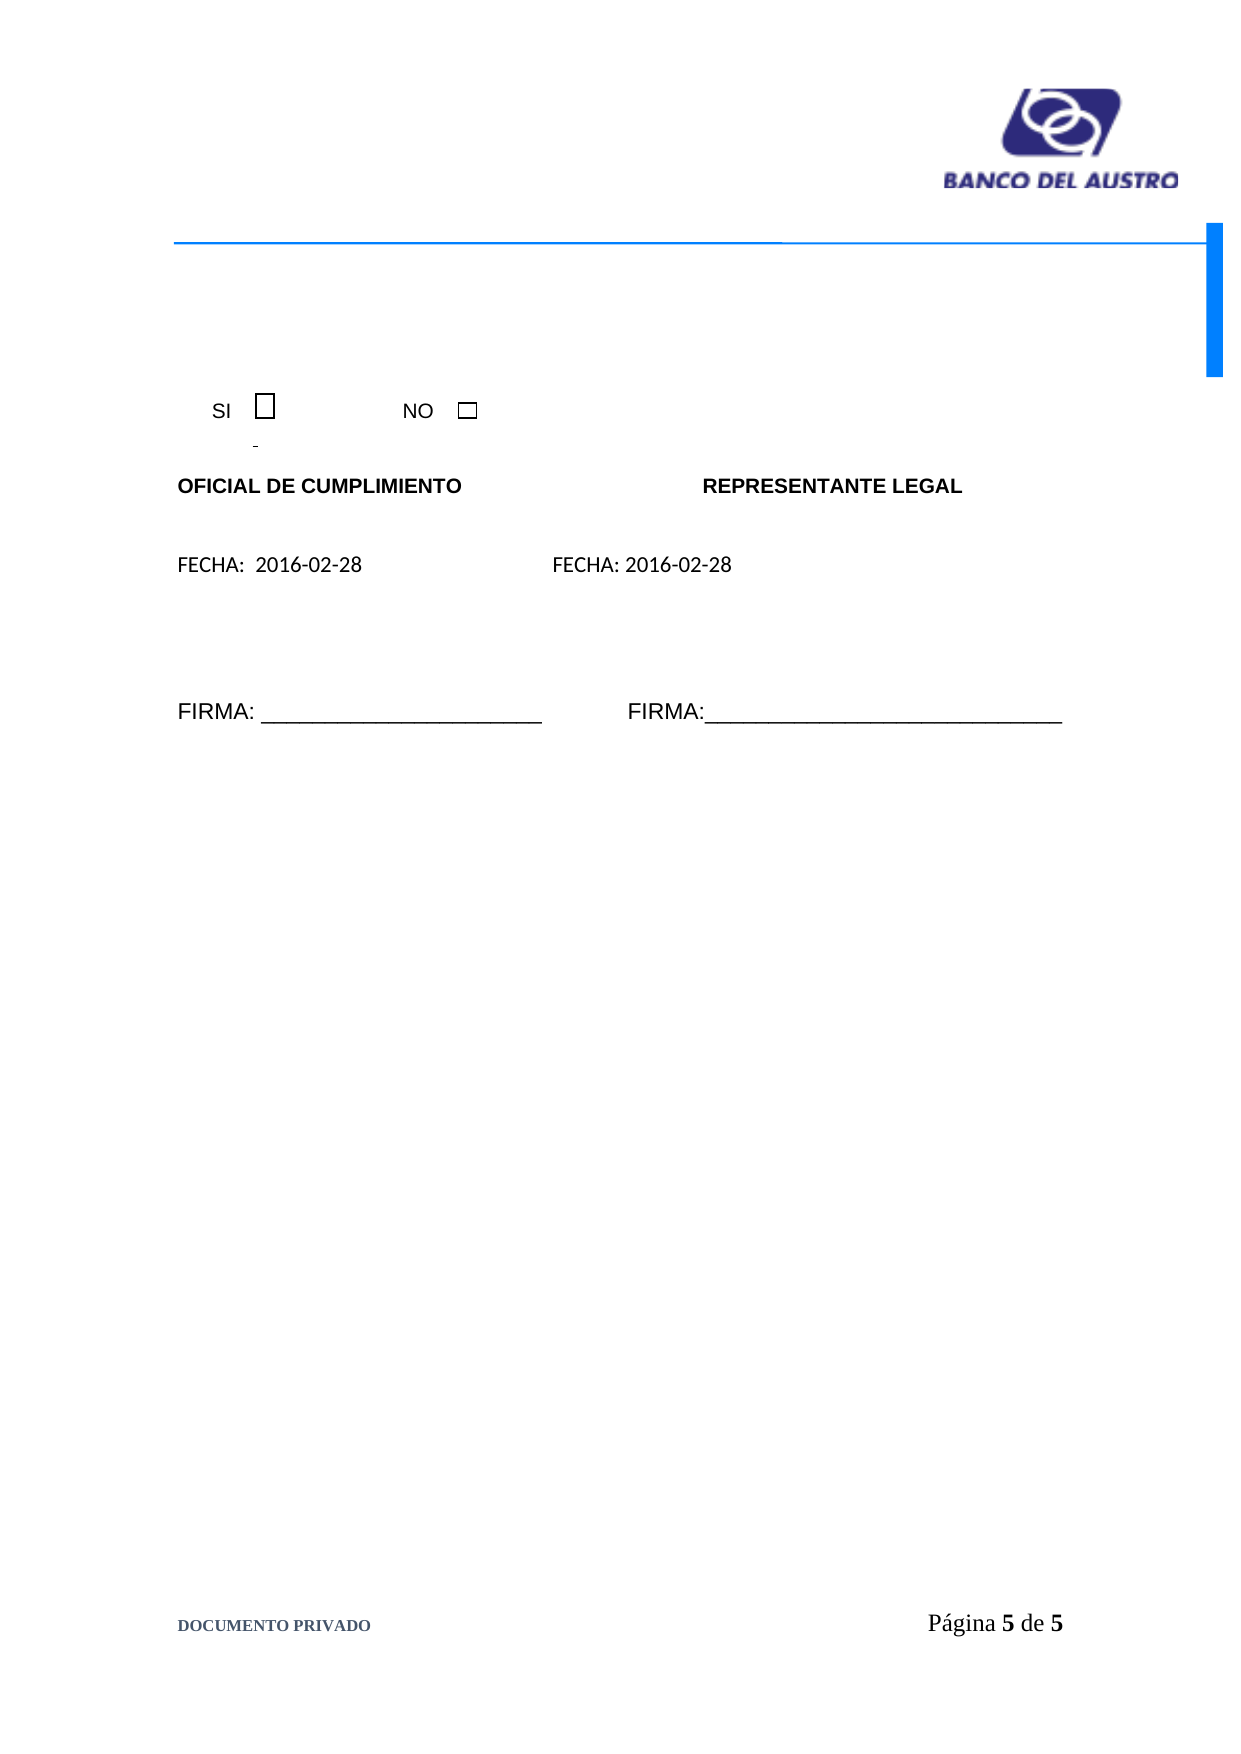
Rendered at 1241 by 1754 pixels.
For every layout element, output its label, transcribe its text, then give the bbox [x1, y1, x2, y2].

text OFICIAL DE CUMPLIMIENTO REPRESENTANTE LEGAL [177, 474, 1092, 498]
text FECHA: 2016-02-28 FECHA: 2016-02-28 [177, 550, 1092, 578]
picture [943, 88, 1179, 189]
text FIRMA: ______________________ FIRMA:____________________________ [177, 698, 1092, 724]
text SI NO [212, 398, 1092, 422]
